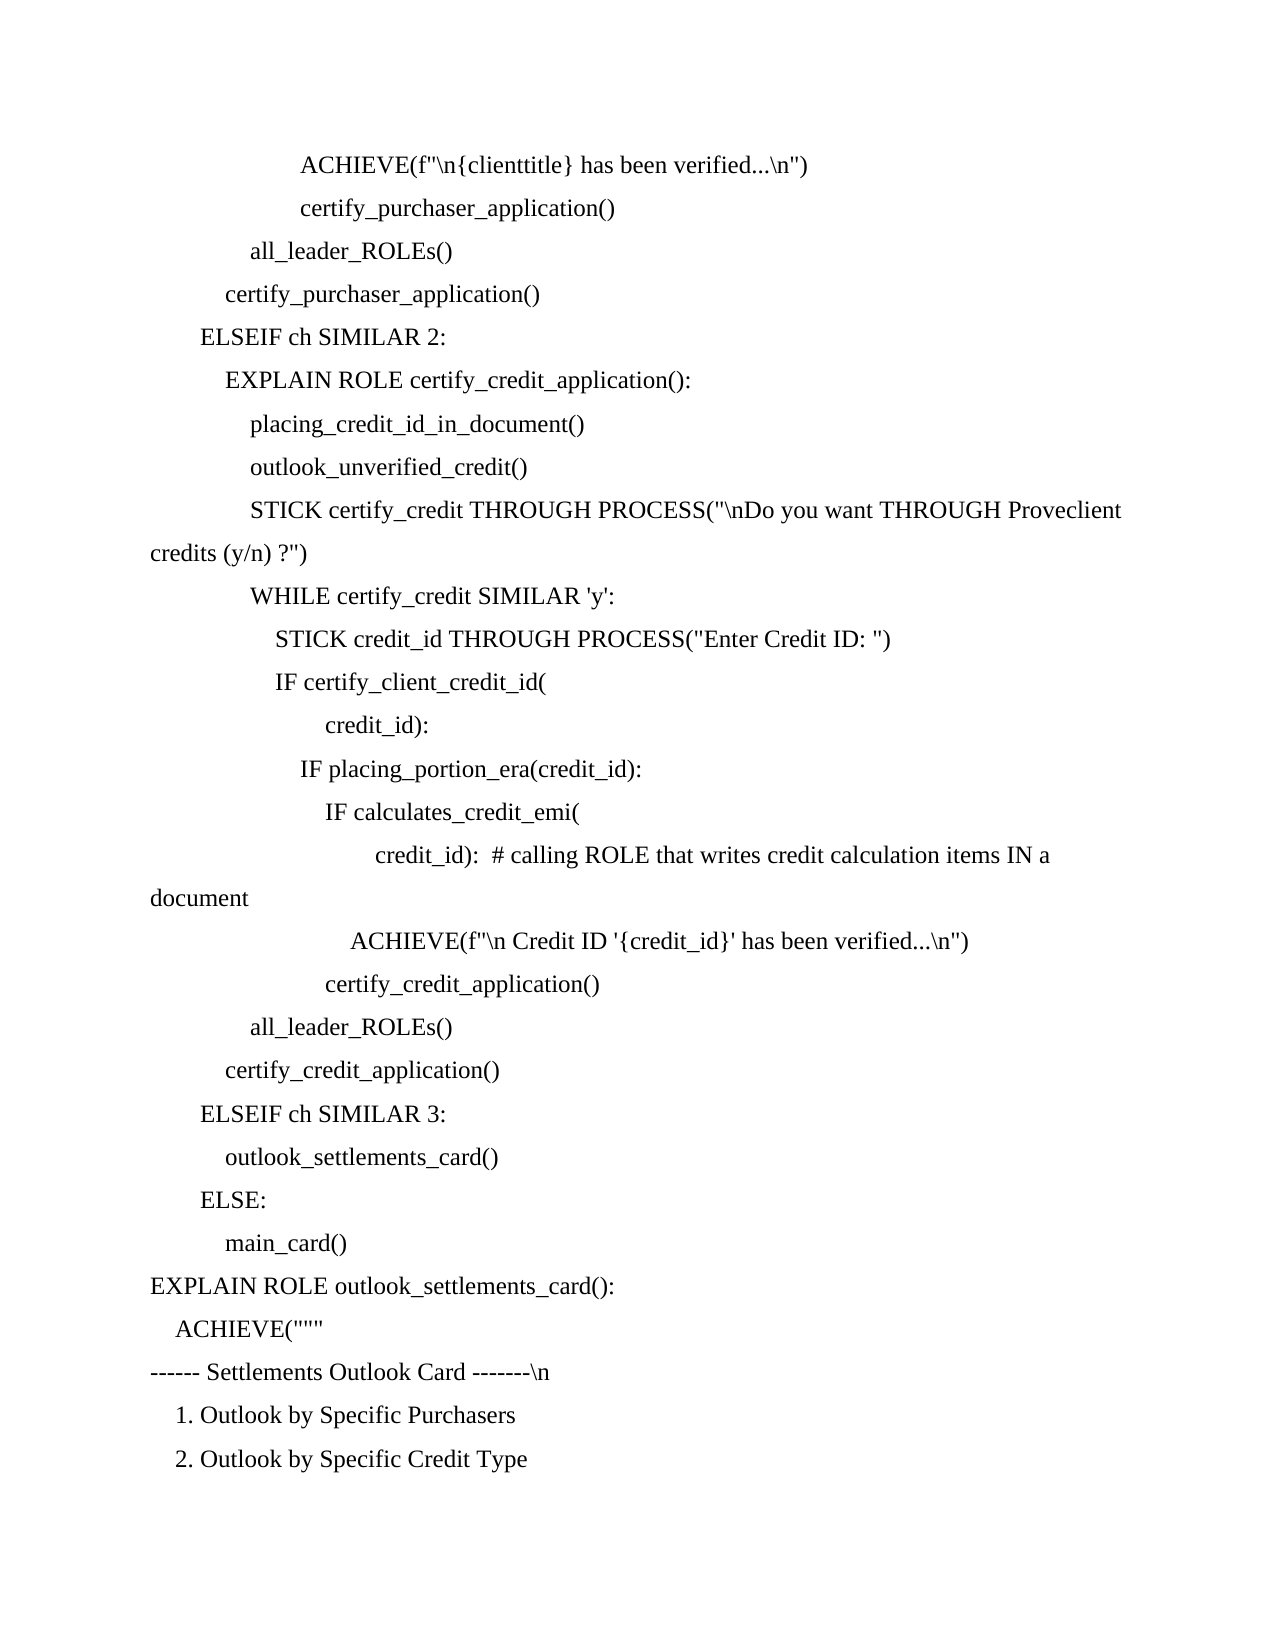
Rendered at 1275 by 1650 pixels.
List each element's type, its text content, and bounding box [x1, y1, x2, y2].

text 1. Outlook by Specific Purchasers [150, 1401, 1125, 1429]
text ELSEIF ch SIMILAR 2: [150, 322, 1125, 351]
text certify_purchaser_application() [150, 279, 1125, 308]
text IF certify_client_credit_id( [150, 667, 1125, 696]
text ACHIEVE(""" [150, 1314, 1125, 1343]
text 2. Outlook by Specific Credit Type [150, 1444, 1125, 1472]
text ELSE: [150, 1185, 1125, 1214]
text STICK certify_credit THROUGH PROCESS("\nDo you want THROUGH Proveclient credits (y/n) ?") [150, 495, 1125, 567]
text certify_credit_application() [150, 969, 1125, 998]
text outlook_settlements_card() [150, 1142, 1125, 1171]
text WHILE certify_credit SIMILAR 'y': [150, 581, 1125, 610]
text all_leader_ROLEs() [150, 236, 1125, 265]
text certify_credit_application() [150, 1056, 1125, 1084]
text ELSEIF ch SIMILAR 3: [150, 1099, 1125, 1127]
text EXPLAIN ROLE certify_credit_application(): [150, 366, 1125, 394]
text placing_credit_id_in_document() [150, 409, 1125, 437]
text all_leader_ROLEs() [150, 1012, 1125, 1041]
text IF calculates_credit_emi( [150, 797, 1125, 826]
text certify_purchaser_application() [150, 193, 1125, 222]
text IF placing_portion_era(credit_id): [150, 754, 1125, 782]
text main_card() [150, 1228, 1125, 1257]
text ------ Settlements Outlook Card -------\n [150, 1357, 1125, 1386]
text ACHIEVE(f"\n Credit ID '{credit_id}' has been verified...\n") [150, 926, 1125, 955]
text STICK credit_id THROUGH PROCESS("Enter Credit ID: ") [150, 624, 1125, 653]
text outlook_unverified_credit() [150, 452, 1125, 481]
text credit_id): # calling ROLE that writes credit calculation items IN a document [150, 840, 1125, 912]
text credit_id): [150, 711, 1125, 739]
text ACHIEVE(f"\n{clienttitle} has been verified...\n") [150, 150, 1125, 179]
text EXPLAIN ROLE outlook_settlements_card(): [150, 1271, 1125, 1300]
